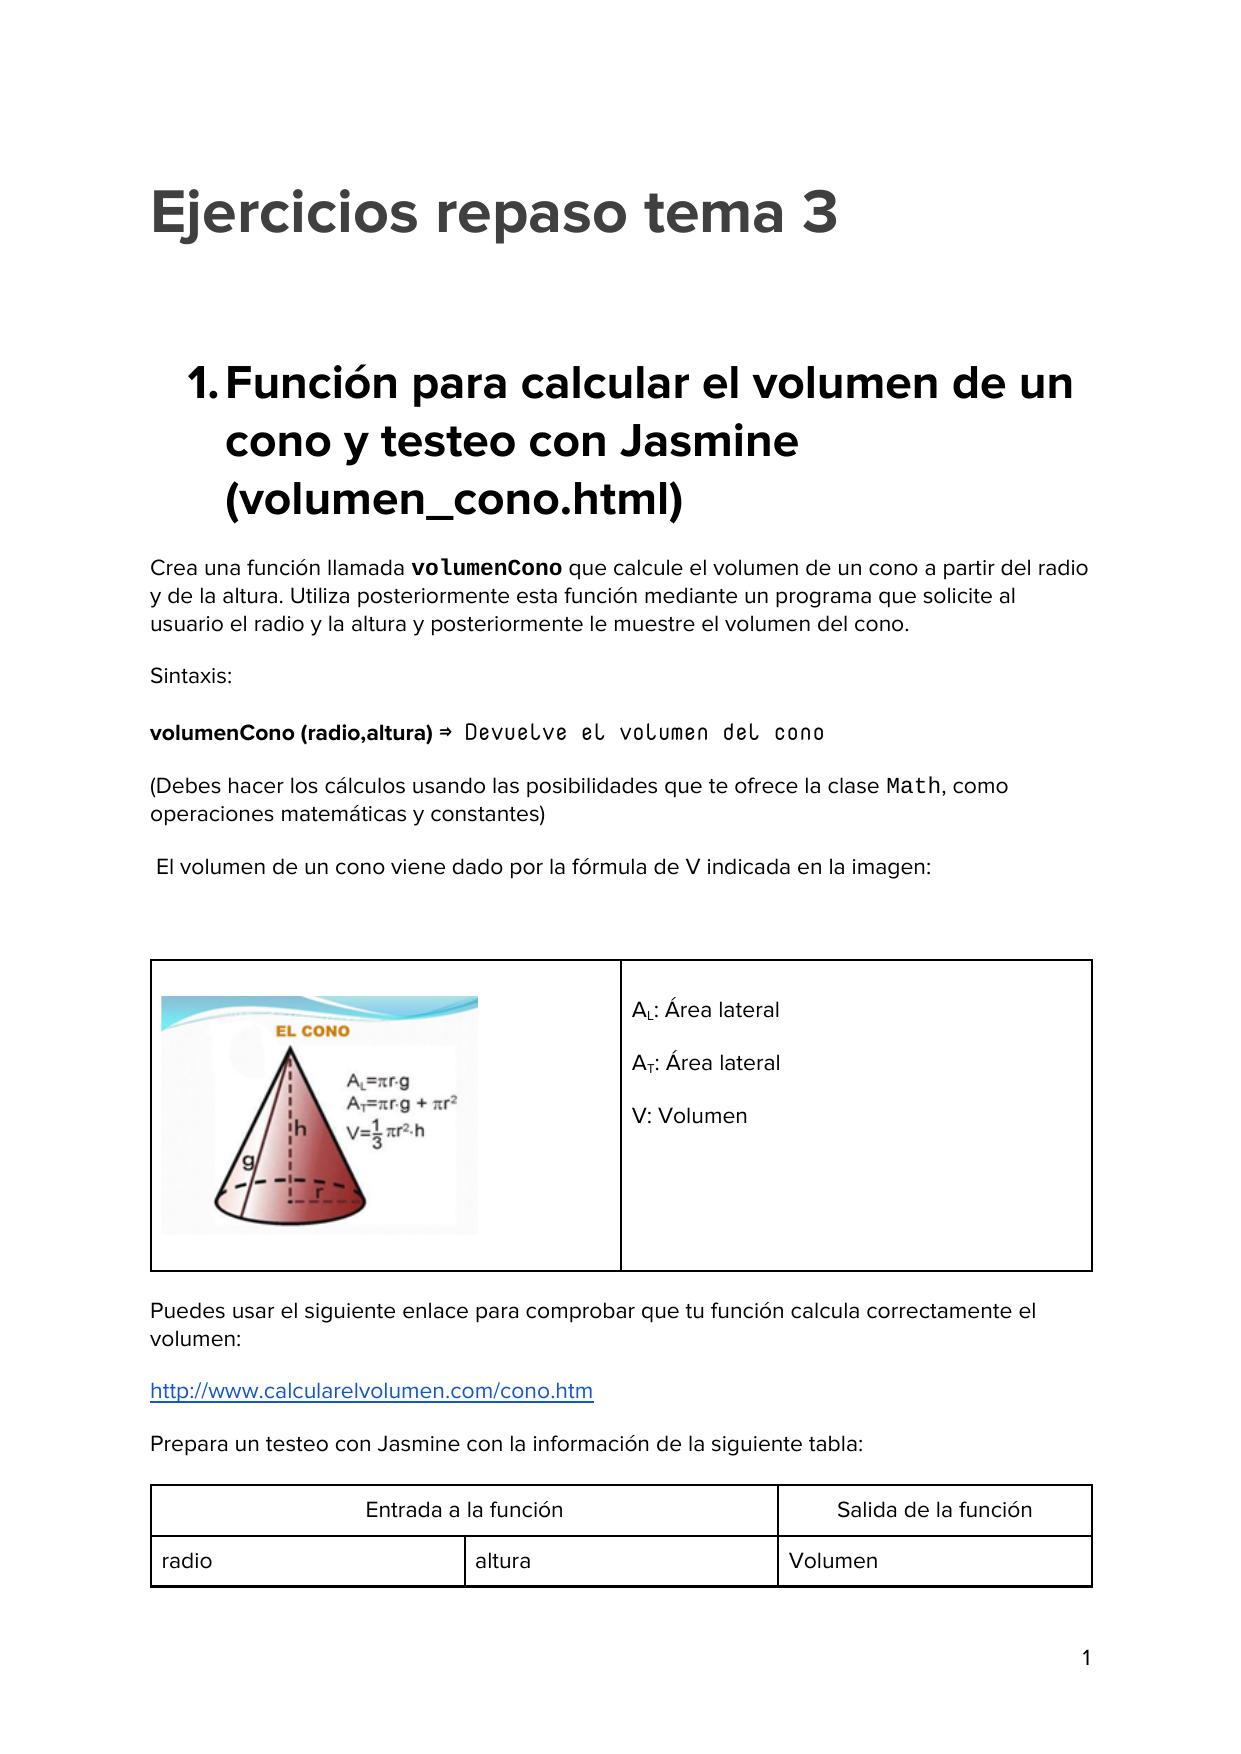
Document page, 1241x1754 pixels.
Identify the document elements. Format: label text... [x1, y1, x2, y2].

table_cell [779, 1537, 1091, 1585]
table_cell altura [466, 1537, 777, 1585]
table_header Entrada a la función [152, 1486, 777, 1534]
text Prepara un testeo con Jasmine con la información de la siguiente tabla: [150, 1431, 1090, 1459]
text volumenCono (radio,altura) ⇒ Devuelve el volumen del cono [150, 716, 1090, 748]
text (Debes hacer los cálculos usando las posibilidades que te ofrece la clase Math, como operaciones matemáticas y constantes) [150, 773, 1090, 828]
table_cell radio [152, 1537, 464, 1585]
title Ejercicios repaso tema 3 [150, 175, 1090, 251]
subtitle Función para calcular el volumen de un cono y testeo con Jasmine (volumen_cono.html) [187, 354, 1090, 529]
text El volumen de un cono viene dado por la fórmula de V indicada en la imagen: [150, 853, 1090, 881]
text Crea una función llamada volumenCono que calcule el volumen de un cono a partir del radio y de la altura. Utiliza posteriormente esta función mediante un programa que solicite al usuario el radio y la altura y posteriormente le muestre el volumen del cono. [150, 554, 1090, 638]
table_header Salida de la función [779, 1486, 1091, 1534]
text Puedes usar el siguiente enlace para comprobar que tu función calcula correctamente el volumen: [150, 1297, 1090, 1353]
text Sintaxis: [150, 663, 1090, 691]
table_header AL: Área lateral AT: Área lateral V: Volumen [622, 961, 1091, 1270]
table_header [152, 961, 620, 1270]
picture [161, 996, 478, 1235]
text http://www.calcularelvolumen.com/cono.htm [150, 1378, 1090, 1406]
